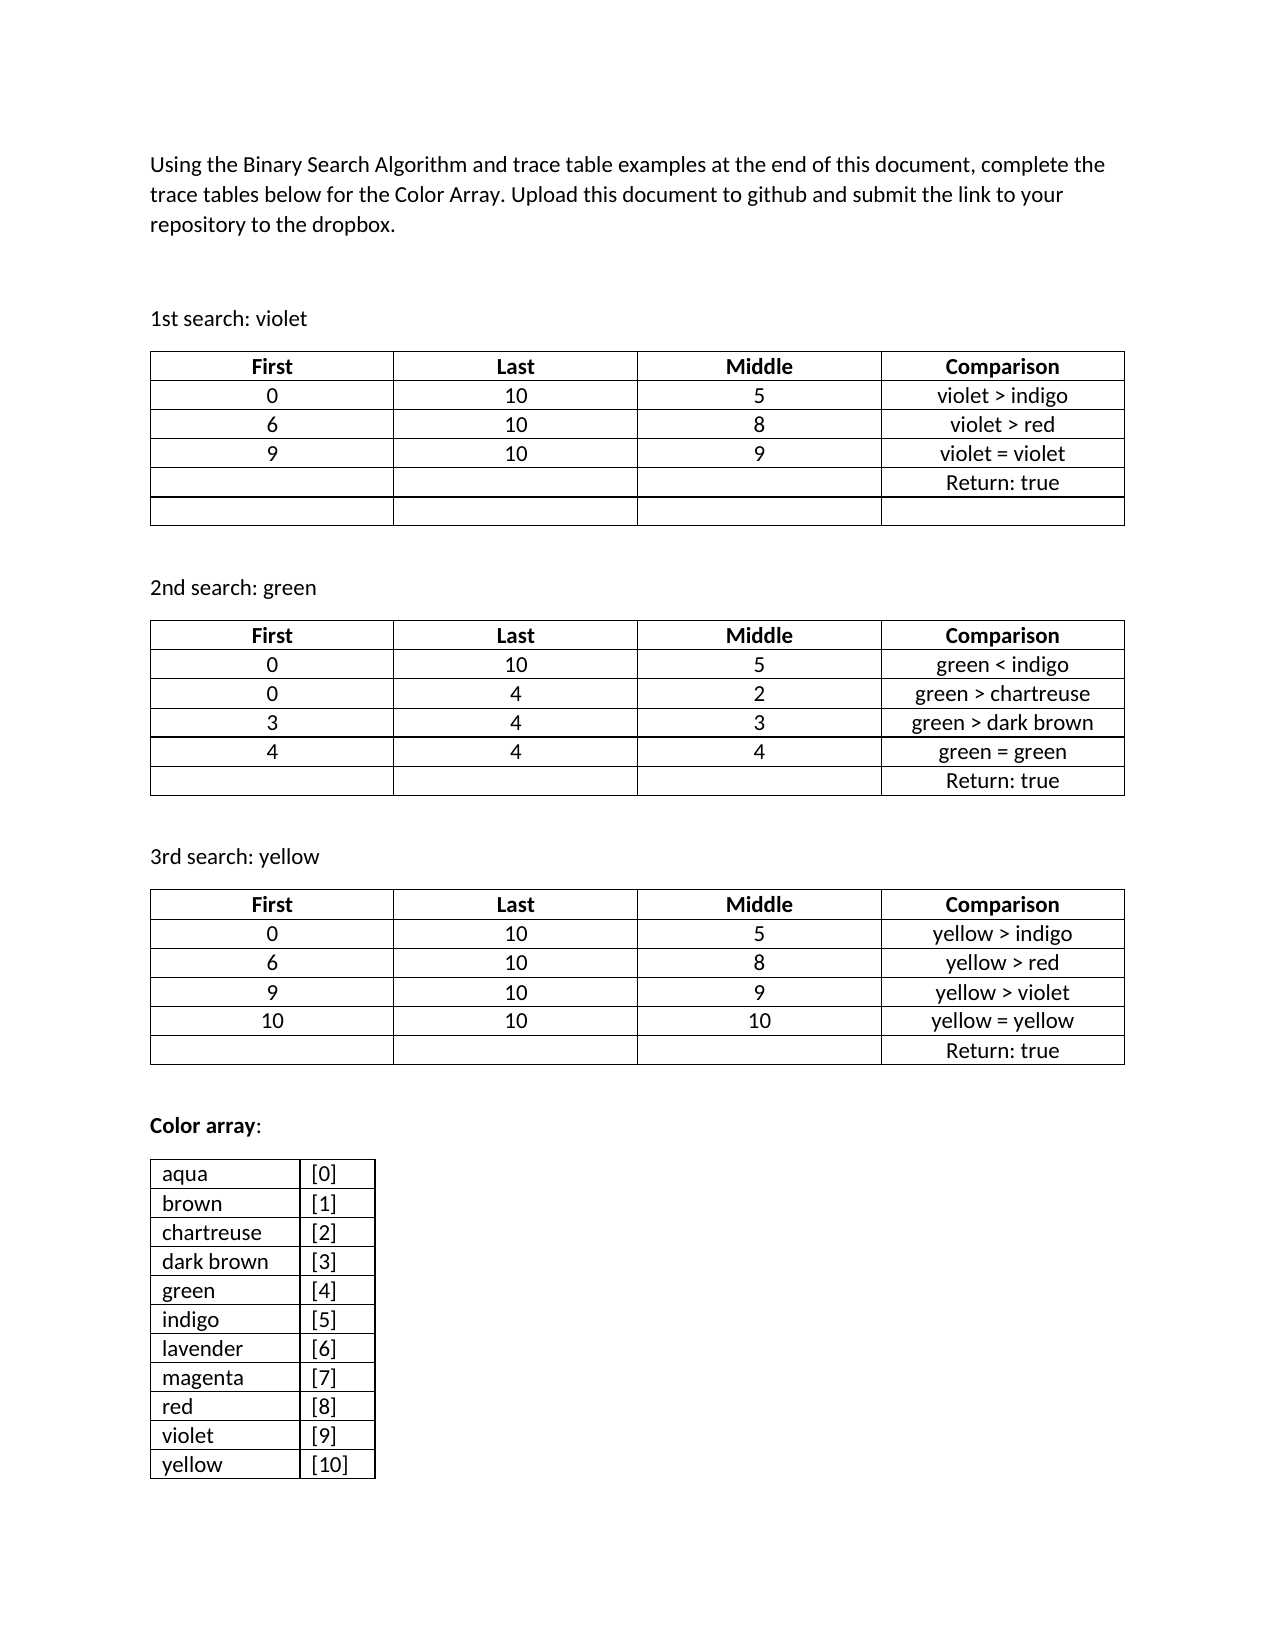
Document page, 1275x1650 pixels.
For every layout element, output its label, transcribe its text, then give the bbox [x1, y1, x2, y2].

table_cell 8 [638, 410, 881, 438]
table_cell dark brown [151, 1247, 299, 1275]
table_cell 10 [394, 439, 637, 467]
table_header [0] [301, 1160, 374, 1188]
table_header First [151, 621, 393, 649]
table_cell 0 [151, 920, 393, 947]
table_cell violet = violet [882, 439, 1124, 467]
table_cell [8] [301, 1392, 374, 1420]
table_cell [1] [301, 1189, 374, 1217]
table_header Middle [638, 352, 881, 380]
table_cell green > dark brown [882, 709, 1124, 736]
table_header Comparison [882, 890, 1124, 918]
table_cell 3 [638, 709, 881, 736]
table_cell [638, 498, 881, 525]
table_cell chartreuse [151, 1218, 299, 1246]
table_cell [7] [301, 1363, 374, 1391]
table_cell [882, 498, 1124, 525]
table_header Last [394, 621, 637, 649]
table_cell 10 [151, 1007, 393, 1035]
table_cell 4 [638, 738, 881, 766]
table_cell [638, 767, 881, 794]
text 3rd search: yellow [150, 842, 1125, 871]
table_cell 0 [151, 381, 393, 409]
table_cell 5 [638, 650, 881, 678]
text 2nd search: green [150, 573, 1125, 601]
table_cell yellow > red [882, 949, 1124, 977]
table_cell 10 [394, 949, 637, 977]
table_cell Return: true [882, 468, 1124, 496]
table_cell 2 [638, 679, 881, 707]
table_cell [394, 767, 637, 794]
text Using the Binary Search Algorithm and trace table examples at the end of this document, complete the trace tables below for the Color Array. Upload this document to github and submit the link to your repository to the dropbox. [150, 150, 1125, 238]
table_cell green < indigo [882, 650, 1124, 678]
table_cell [2] [301, 1218, 374, 1246]
table_cell [6] [301, 1334, 374, 1362]
table_cell 3 [151, 709, 393, 736]
table_cell 4 [394, 679, 637, 707]
table_cell [5] [301, 1305, 374, 1333]
table_header Middle [638, 621, 881, 649]
table_cell green > chartreuse [882, 679, 1124, 707]
table_header Comparison [882, 621, 1124, 649]
table_cell magenta [151, 1363, 299, 1391]
table_cell Return: true [882, 1036, 1124, 1064]
table_header Last [394, 352, 637, 380]
table_cell green = green [882, 738, 1124, 766]
text Color array: [150, 1112, 1125, 1140]
table_cell 6 [151, 949, 393, 977]
table_cell [151, 1036, 393, 1064]
table_cell lavender [151, 1334, 299, 1362]
table_cell violet > indigo [882, 381, 1124, 409]
table_cell yellow > violet [882, 978, 1124, 1006]
table_cell 10 [394, 1007, 637, 1035]
table_cell [394, 498, 637, 525]
table_cell 0 [151, 650, 393, 678]
table_cell 10 [394, 381, 637, 409]
table_cell 5 [638, 920, 881, 947]
table_cell [4] [301, 1276, 374, 1304]
table_cell [10] [301, 1450, 374, 1478]
table_cell 4 [394, 738, 637, 766]
table_cell 10 [638, 1007, 881, 1035]
table_cell 0 [151, 679, 393, 707]
table_cell 9 [151, 978, 393, 1006]
table_cell 6 [151, 410, 393, 438]
table_cell yellow > indigo [882, 920, 1124, 947]
table_cell [151, 468, 393, 496]
table_cell [9] [301, 1421, 374, 1449]
table_cell green [151, 1276, 299, 1304]
table_header Last [394, 890, 637, 918]
table_cell [151, 498, 393, 525]
table_cell [638, 1036, 881, 1064]
table_cell violet > red [882, 410, 1124, 438]
text 1st search: violet [150, 304, 1125, 332]
table_cell 5 [638, 381, 881, 409]
table_cell 9 [638, 439, 881, 467]
table_header aqua [151, 1160, 299, 1188]
table_cell [151, 767, 393, 794]
table_cell violet [151, 1421, 299, 1449]
table_cell 10 [394, 410, 637, 438]
table_cell 8 [638, 949, 881, 977]
table_header Middle [638, 890, 881, 918]
table_header First [151, 890, 393, 918]
table_cell brown [151, 1189, 299, 1217]
table_cell 4 [151, 738, 393, 766]
table_header Comparison [882, 352, 1124, 380]
table_cell [638, 468, 881, 496]
table_cell 9 [638, 978, 881, 1006]
table_cell 4 [394, 709, 637, 736]
table_cell 10 [394, 978, 637, 1006]
table_cell red [151, 1392, 299, 1420]
table_cell indigo [151, 1305, 299, 1333]
table_cell 10 [394, 920, 637, 947]
table_cell [394, 1036, 637, 1064]
table_cell [394, 468, 637, 496]
table_cell yellow = yellow [882, 1007, 1124, 1035]
table_cell Return: true [882, 767, 1124, 794]
table_cell 10 [394, 650, 637, 678]
table_cell yellow [151, 1450, 299, 1478]
table_cell [3] [301, 1247, 374, 1275]
table_header First [151, 352, 393, 380]
table_cell 9 [151, 439, 393, 467]
